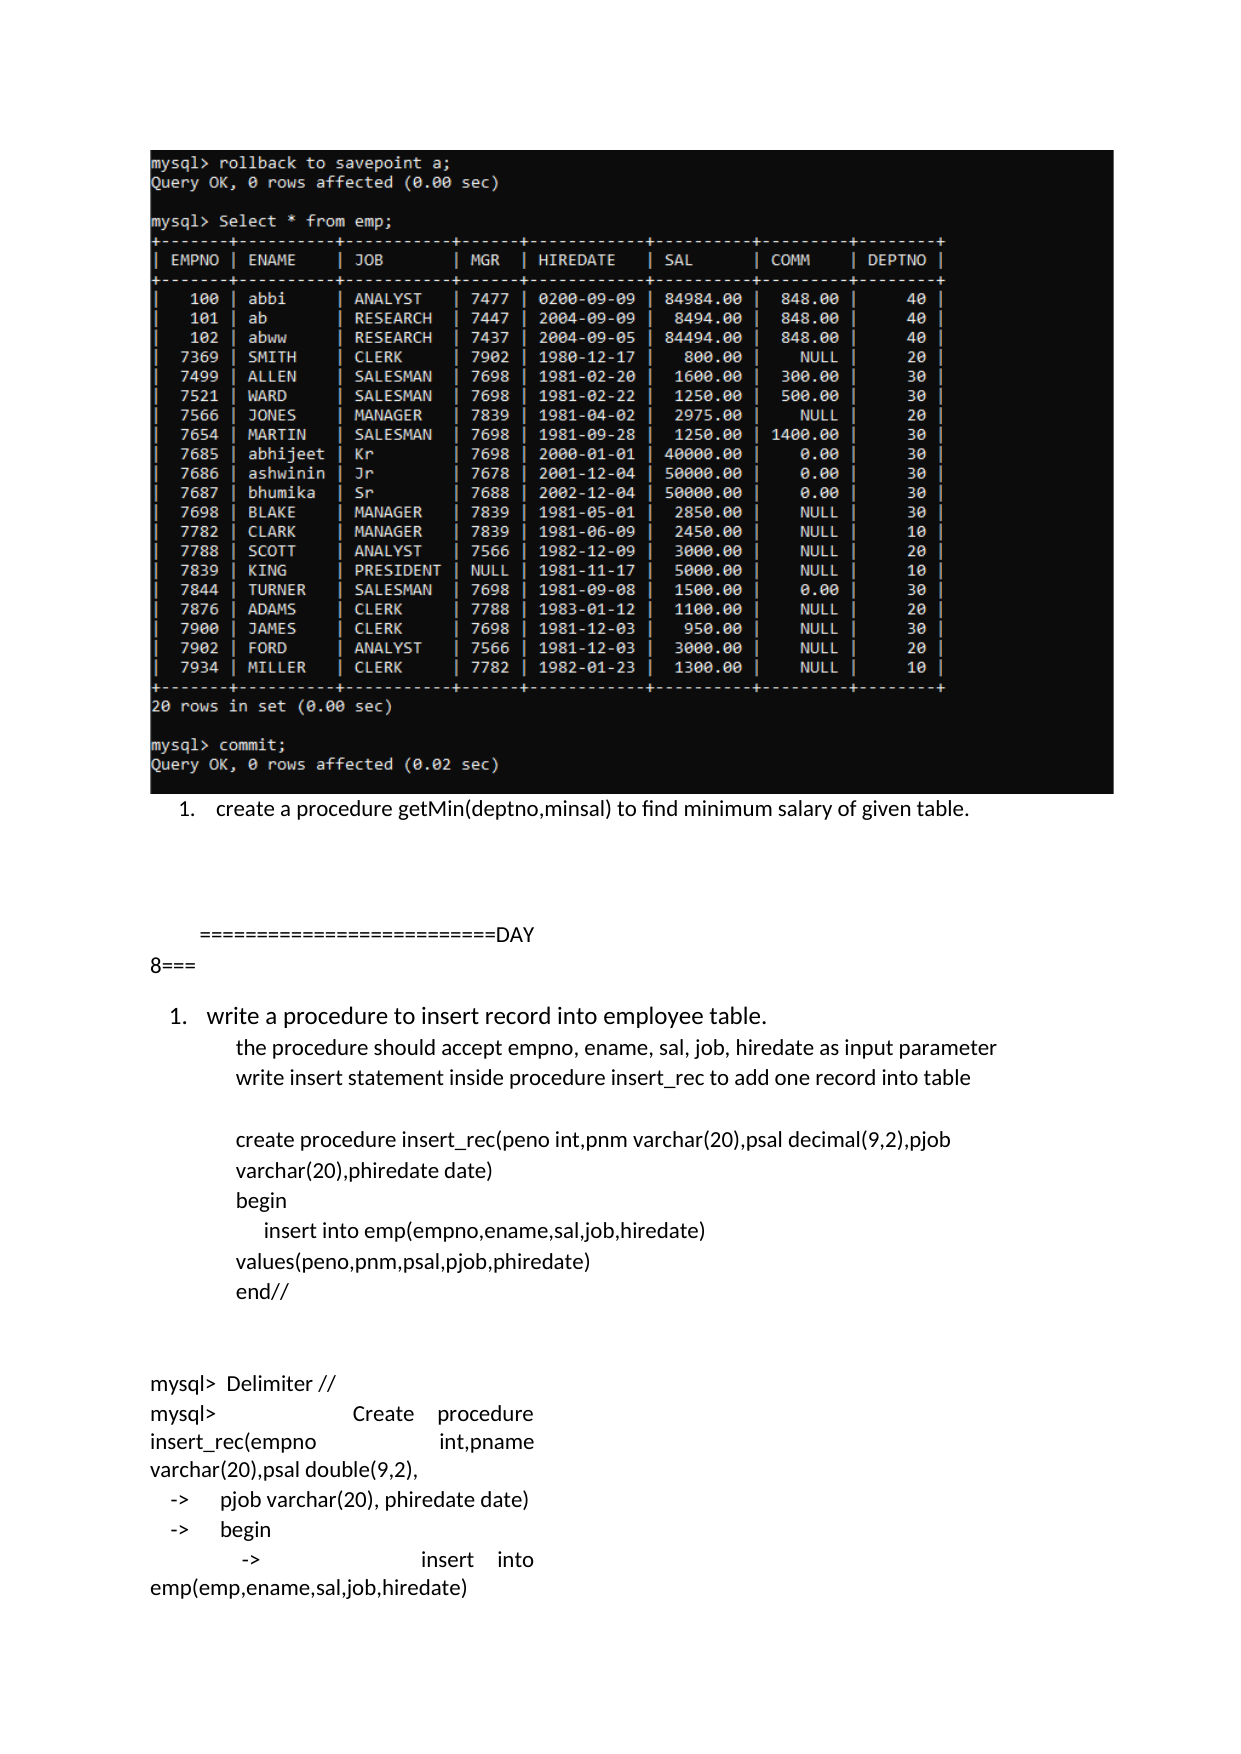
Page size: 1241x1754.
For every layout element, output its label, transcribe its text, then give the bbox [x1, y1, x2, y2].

text the procedure should accept empno, ename, sal, job, hiredate as input parameter write insert statement inside procedure insert_rec to add one record into table [236, 1033, 1047, 1091]
text -> begin [150, 1515, 535, 1543]
text ==========================DAY 8=== [150, 921, 535, 979]
text insert into emp(empno,ename,sal,job,hiredate) values(peno,pnm,psal,pjob,phiredate) [236, 1217, 725, 1275]
text mysql> Create procedure insert_rec(empno int,pname varchar(20),psal double(9,2), [150, 1399, 535, 1483]
text begin [236, 1186, 1090, 1214]
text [150, 1545, 535, 1601]
text end// [236, 1277, 1090, 1305]
list create a procedure getMin(deptno,minsal) to find minimum salary of given table. [178, 794, 1090, 822]
text mysql> Delimiter // [150, 1369, 535, 1397]
picture [150, 150, 1114, 794]
text create procedure insert_rec(peno int,pnm varchar(20),psal decimal(9,2),pjob varchar(20),phiredate date) [236, 1126, 996, 1184]
list write a procedure to insert record into employee table. [169, 1000, 1090, 1031]
text -> pjob varchar(20), phiredate date) [150, 1485, 535, 1513]
